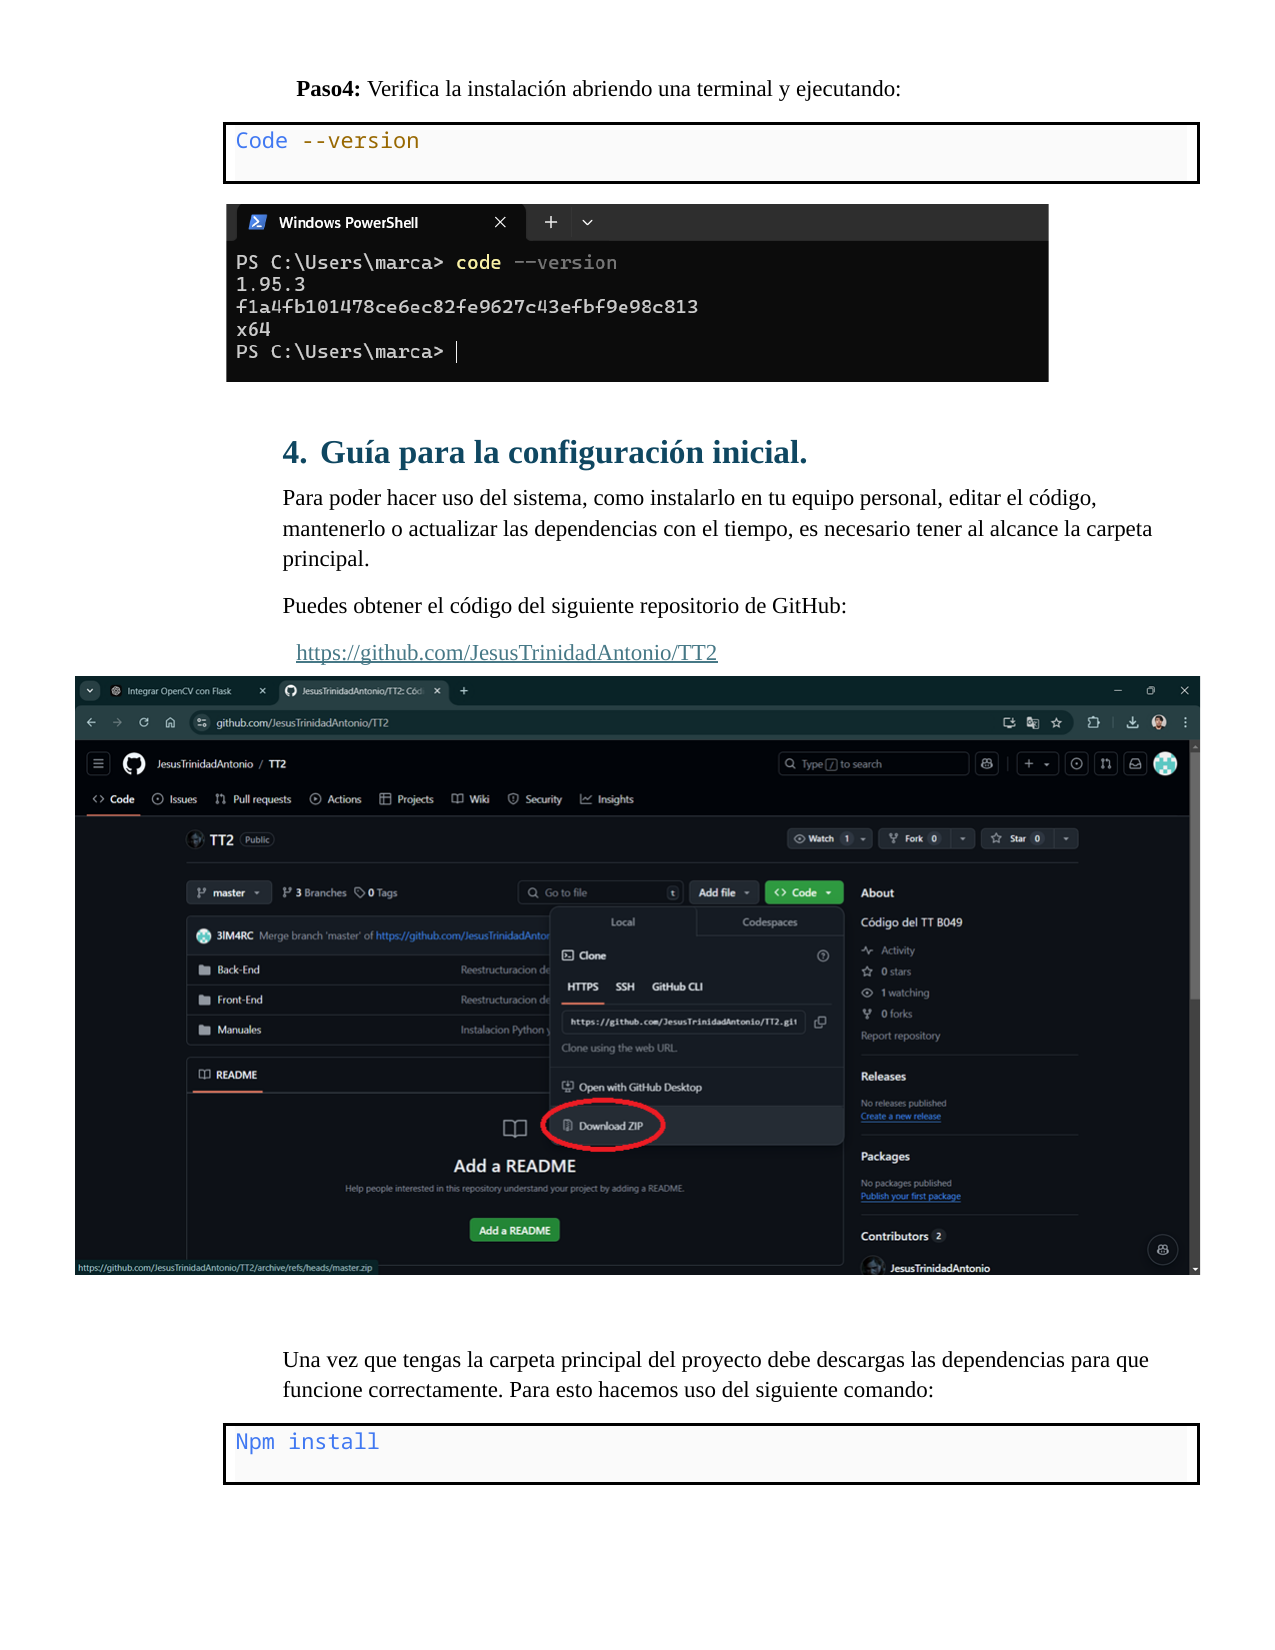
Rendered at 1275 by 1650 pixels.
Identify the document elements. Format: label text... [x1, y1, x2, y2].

text Puedes obtener el código del siguiente repositorio de GitHub: [282, 592, 1200, 618]
text Paso4: Verifica la instalación abriendo una terminal y ejecutando: [224, 75, 1200, 101]
text https://github.com/JesusTrinidadAntonio/TT2 [282, 638, 1200, 665]
subtitle Guía para la configuración inicial. [282, 432, 1200, 470]
text Para poder hacer uso del sistema, como instalarlo en tu equipo personal, editar el código, mantenerlo o actualizar las dependencias con el tiempo, es necesario tener al alcance la carpeta principal. [282, 484, 1200, 571]
picture [75, 676, 1200, 1275]
text Una vez que tengas la carpeta principal del proyecto debe descargas las dependencias para que funcione correctamente. Para esto hacemos uso del siguiente comando: [282, 1346, 1200, 1402]
picture [226, 204, 1049, 382]
